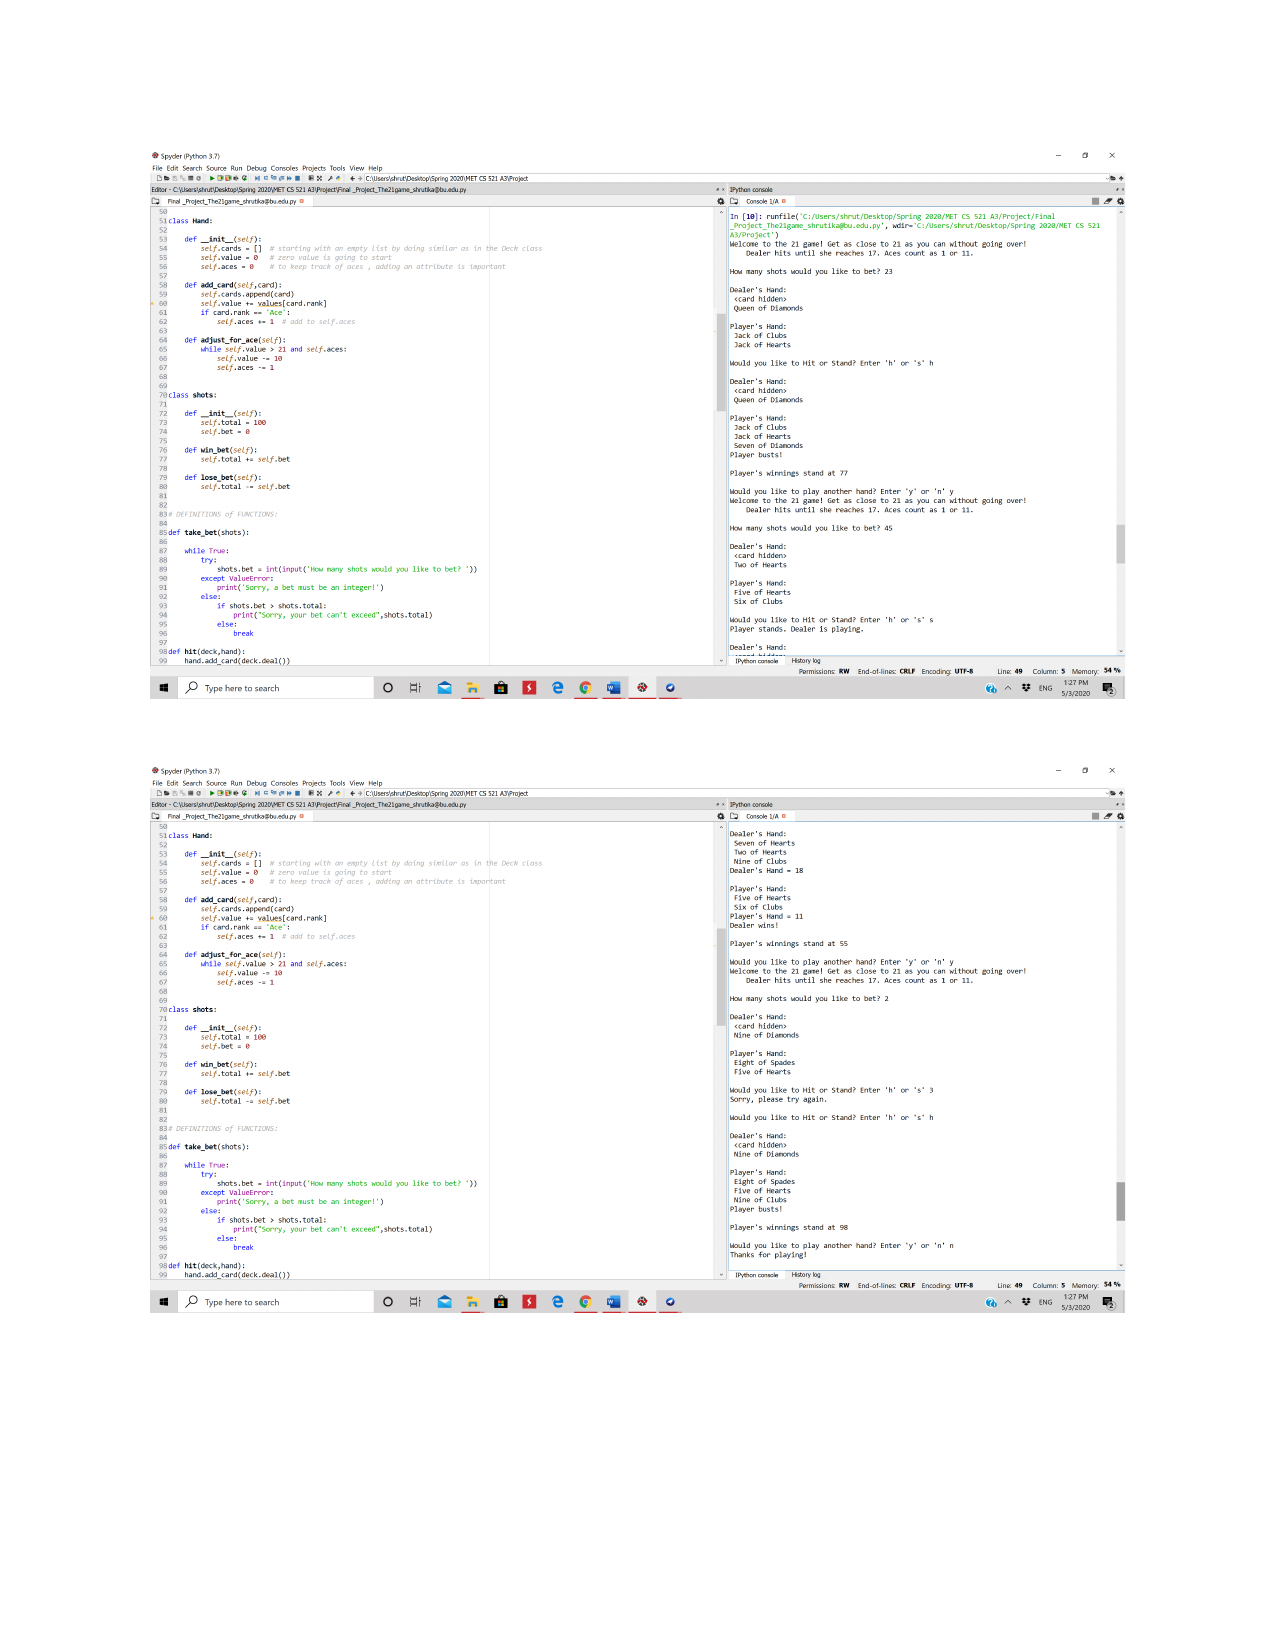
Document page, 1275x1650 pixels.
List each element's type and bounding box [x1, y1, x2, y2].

picture [150, 150, 1125, 699]
picture [150, 764, 1125, 1313]
